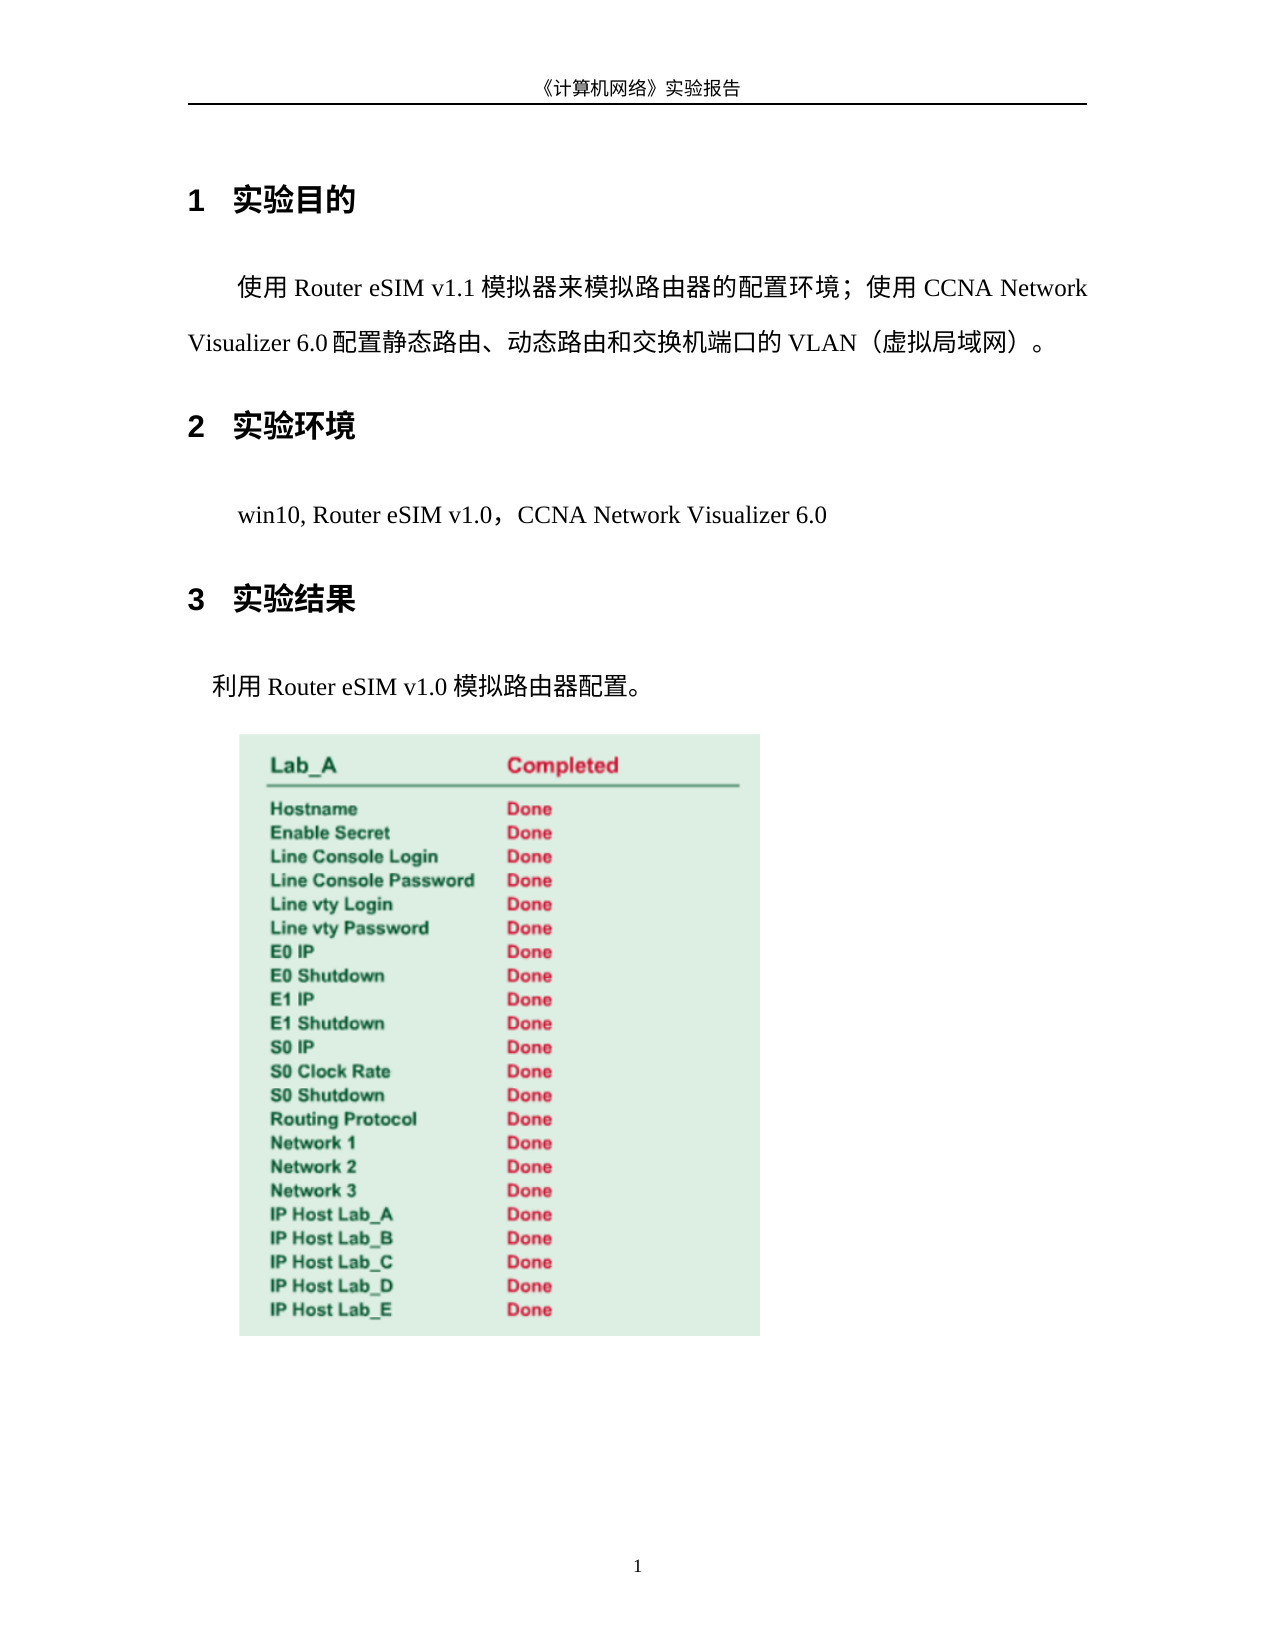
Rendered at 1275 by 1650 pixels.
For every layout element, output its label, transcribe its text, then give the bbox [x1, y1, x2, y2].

list win10, Router eSIM v1.0，CCNA Network Visualizer 6.0 [187, 494, 1087, 531]
subtitle 实验环境 [187, 402, 1087, 447]
picture [237, 733, 761, 1336]
list 使用Router eSIM v1.1模拟器来模拟路由器的配置环境；使用CCNA Network Visualizer 6.0配置静态路由、动态路由和交换机端口的VLAN（虚拟局域网）。 [187, 268, 1087, 358]
subtitle 实验结果 [187, 574, 1087, 619]
list 利用Router eSIM v1.0 模拟路由器配置。 [187, 667, 1087, 703]
subtitle 实验目的 [187, 175, 1087, 220]
